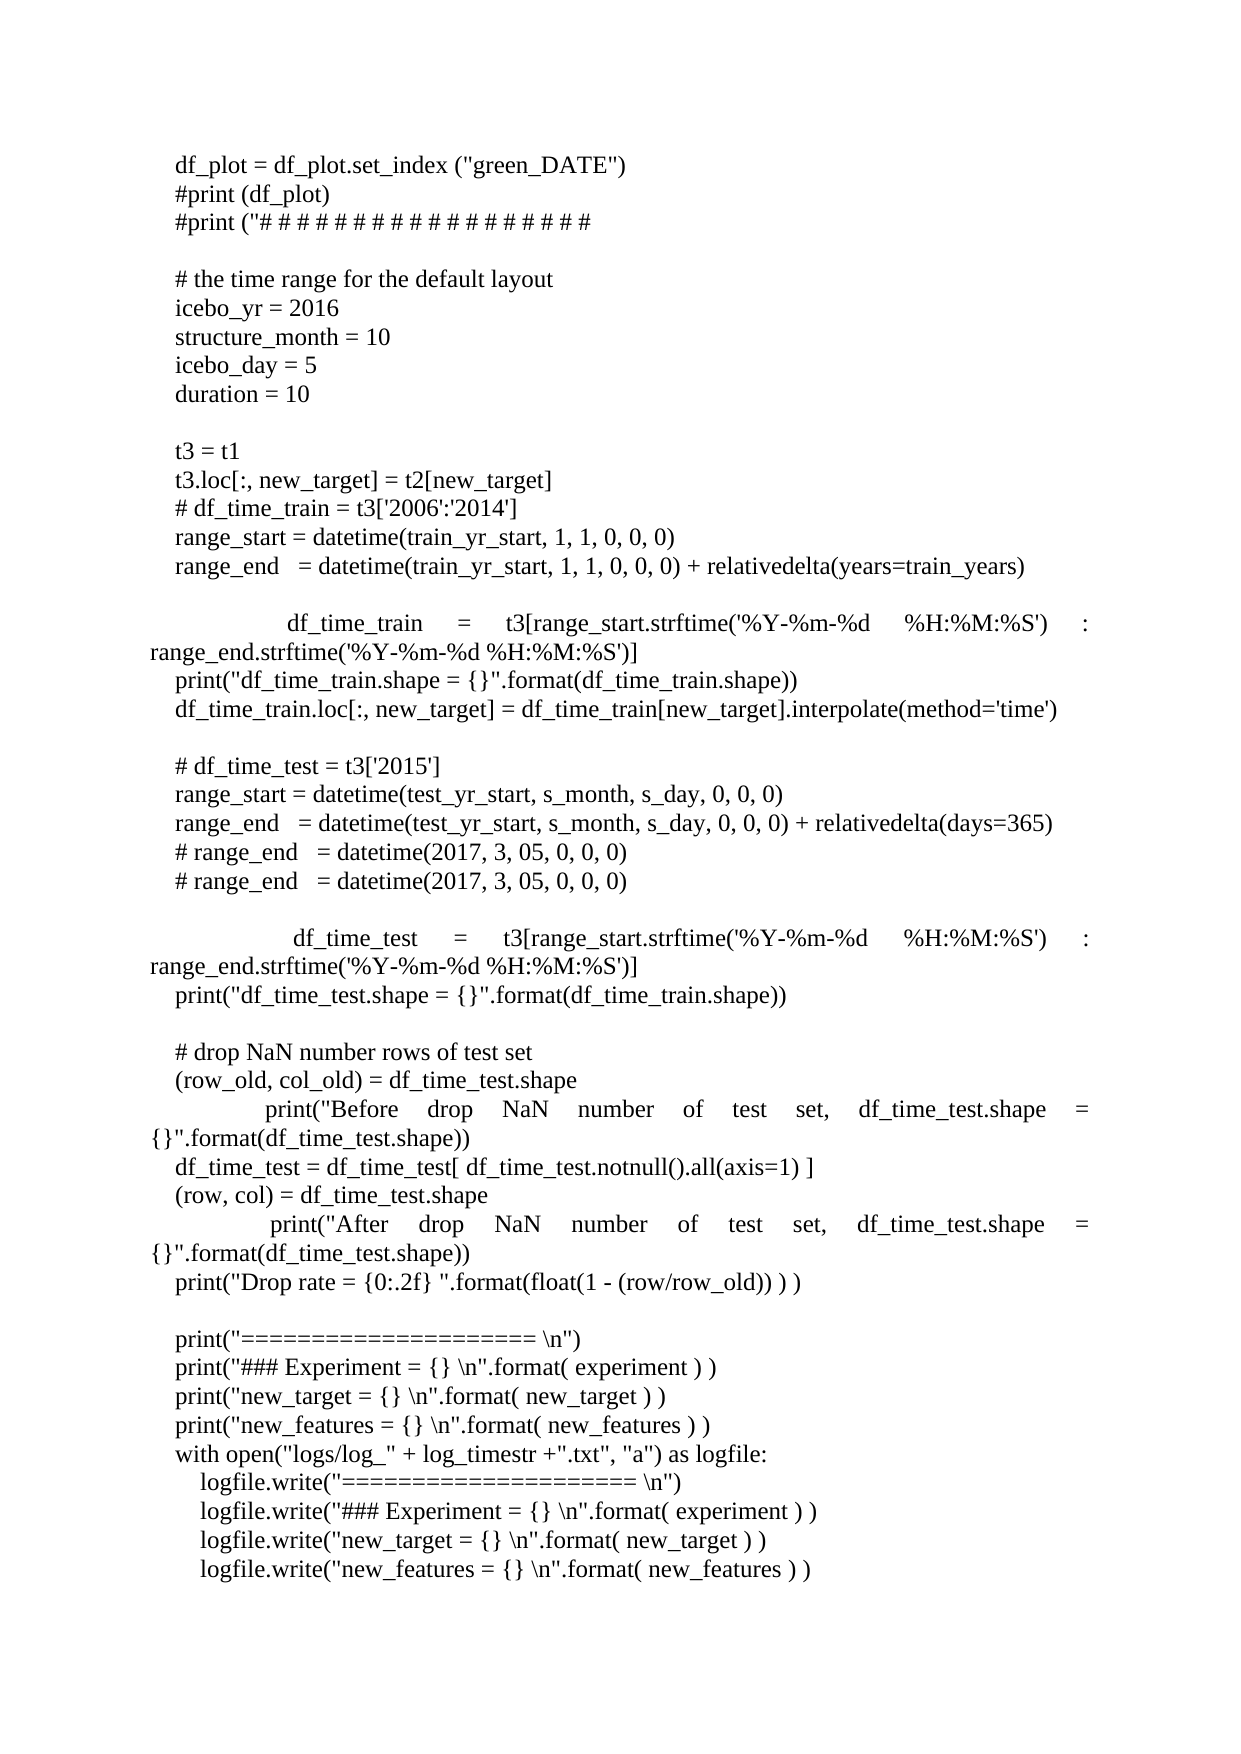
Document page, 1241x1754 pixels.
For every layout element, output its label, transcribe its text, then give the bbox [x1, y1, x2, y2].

text range_start = datetime(test_yr_start, s_month, s_day, 0, 0, 0) [150, 779, 1090, 808]
text print("df_time_test.shape = {}".format(df_time_train.shape)) [150, 980, 1090, 1009]
text range_end = datetime(train_yr_start, 1, 1, 0, 0, 0) + relativedelta(years=train_years) [150, 551, 1090, 580]
text #print ("# # # # # # # # # # # # # # # # # # [150, 207, 1090, 236]
text print("### Experiment = {} \n".format( experiment ) ) [150, 1352, 1090, 1381]
text with open("logs/log_" + log_timestr +".txt", "a") as logfile: [150, 1439, 1090, 1467]
text # df_time_train = t3['2006':'2014'] [150, 493, 1090, 522]
text range_start = datetime(train_yr_start, 1, 1, 0, 0, 0) [150, 522, 1090, 551]
text # range_end = datetime(2017, 3, 05, 0, 0, 0) [150, 866, 1090, 894]
text df_plot = df_plot.set_index ("green_DATE") [150, 150, 1090, 179]
text print("Drop rate = {0:.2f} ".format(float(1 - (row/row_old)) ) ) [150, 1267, 1090, 1296]
text # df_time_test = t3['2015'] [150, 751, 1090, 779]
text df_time_train = t3[range_start.strftime('%Y-%m-%d %H:%M:%S') : range_end.strftime('%Y-%m-%d %H:%M:%S')] [150, 608, 1090, 665]
text print("After drop NaN number of test set, df_time_test.shape = {}".format(df_time_test.shape)) [150, 1209, 1090, 1267]
text # the time range for the default layout [150, 264, 1090, 293]
text print("df_time_train.shape = {}".format(df_time_train.shape)) [150, 665, 1090, 694]
text icebo_day = 5 [150, 351, 1090, 379]
text duration = 10 [150, 379, 1090, 408]
text logfile.write("new_features = {} \n".format( new_features ) ) [150, 1554, 1090, 1582]
text range_end = datetime(test_yr_start, s_month, s_day, 0, 0, 0) + relativedelta(days=365) [150, 808, 1090, 837]
text # range_end = datetime(2017, 3, 05, 0, 0, 0) [150, 837, 1090, 866]
text structure_month = 10 [150, 322, 1090, 351]
text (row_old, col_old) = df_time_test.shape [150, 1066, 1090, 1094]
text logfile.write("new_target = {} \n".format( new_target ) ) [150, 1525, 1090, 1554]
text icebo_yr = 2016 [150, 293, 1090, 322]
text print("new_features = {} \n".format( new_features ) ) [150, 1410, 1090, 1439]
text print("Before drop NaN number of test set, df_time_test.shape = {}".format(df_time_test.shape)) [150, 1094, 1090, 1152]
text logfile.write("===================== \n") [150, 1467, 1090, 1496]
text (row, col) = df_time_test.shape [150, 1181, 1090, 1209]
text print("===================== \n") [150, 1324, 1090, 1352]
text df_time_train.loc[:, new_target] = df_time_train[new_target].interpolate(method='time') [150, 694, 1090, 723]
text # drop NaN number rows of test set [150, 1037, 1090, 1066]
text df_time_test = df_time_test[ df_time_test.notnull().all(axis=1) ] [150, 1152, 1090, 1181]
text df_time_test = t3[range_start.strftime('%Y-%m-%d %H:%M:%S') : range_end.strftime('%Y-%m-%d %H:%M:%S')] [150, 923, 1090, 980]
text logfile.write("### Experiment = {} \n".format( experiment ) ) [150, 1496, 1090, 1525]
text t3.loc[:, new_target] = t2[new_target] [150, 465, 1090, 493]
text #print (df_plot) [150, 179, 1090, 207]
text t3 = t1 [150, 436, 1090, 465]
text print("new_target = {} \n".format( new_target ) ) [150, 1381, 1090, 1410]
